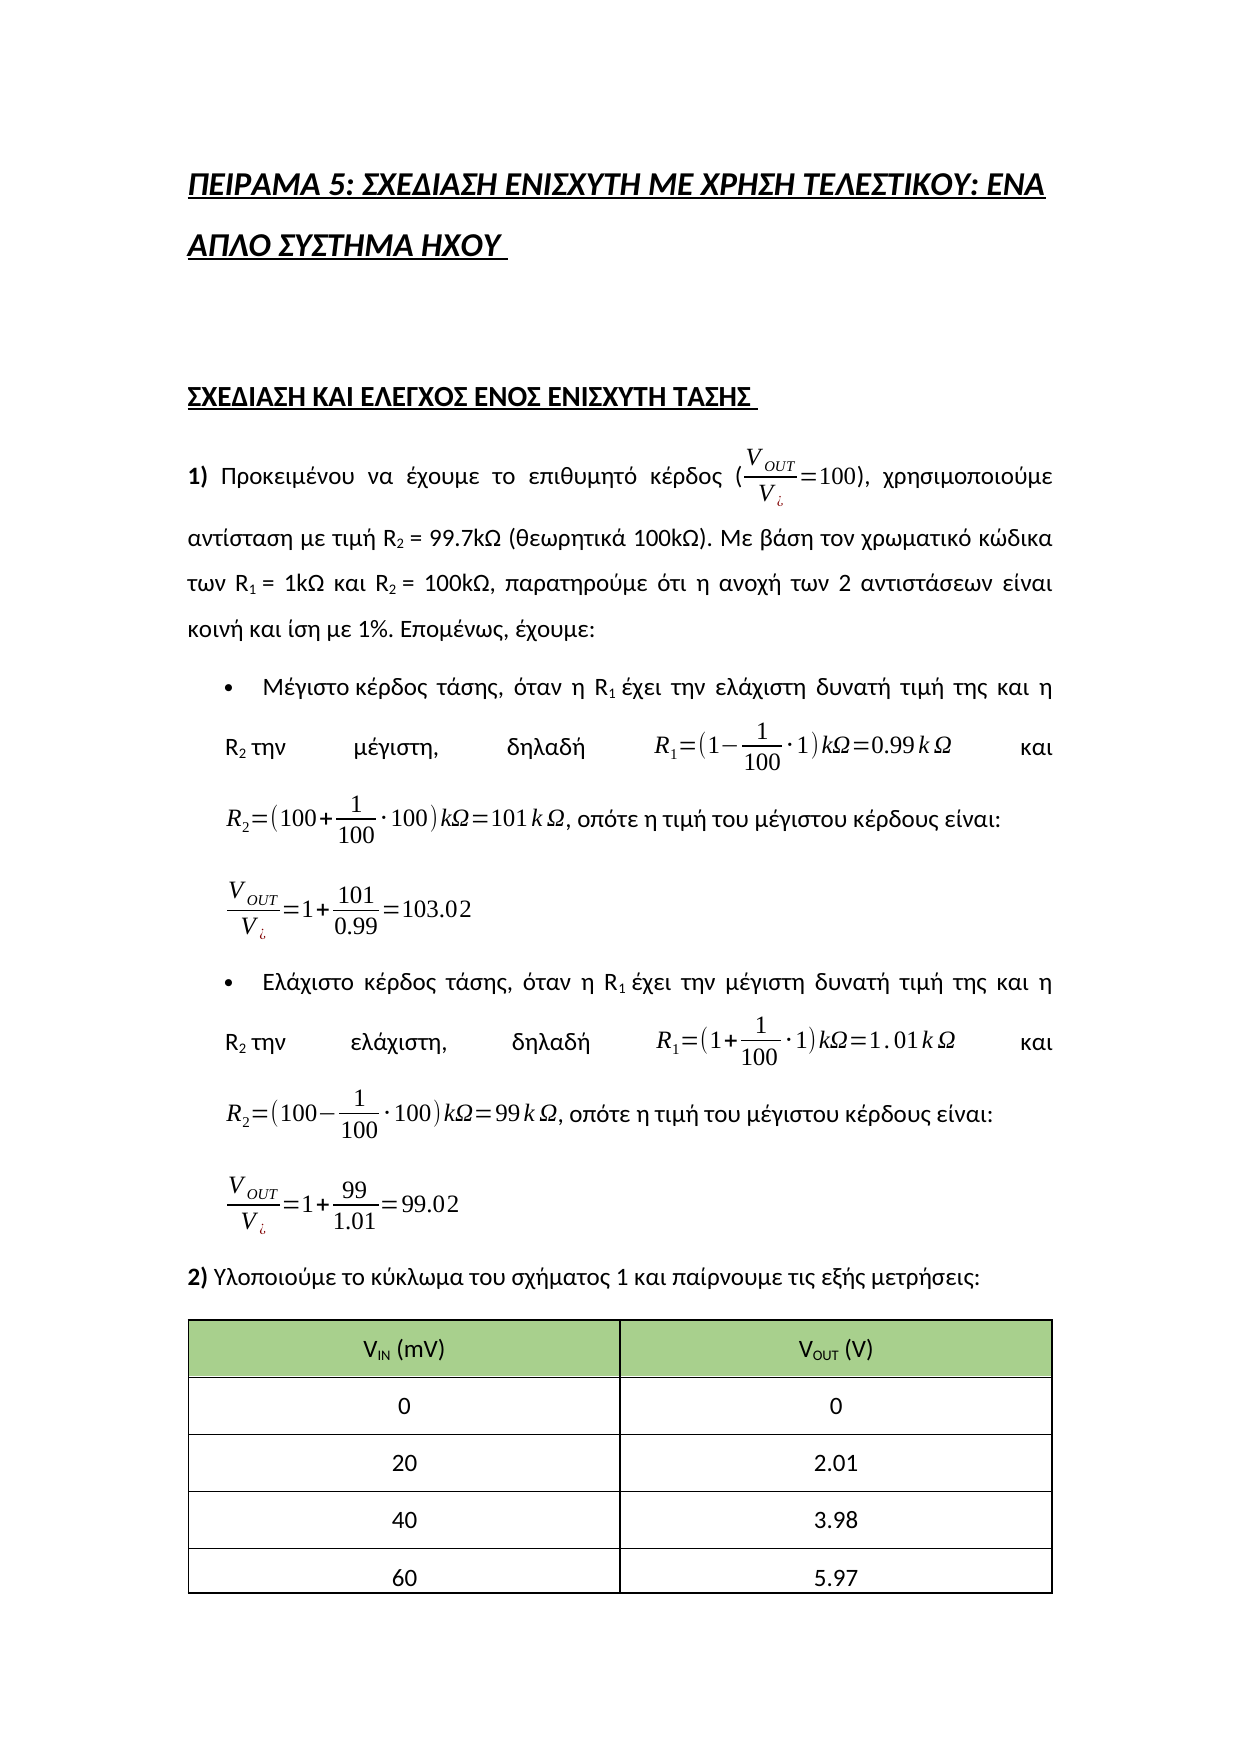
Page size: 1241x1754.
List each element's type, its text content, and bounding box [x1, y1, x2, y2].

table_header VIN (mV) [189, 1321, 619, 1376]
list Μέγιστο κέρδος τάσης, όταν η R1 έχει την ελάχιστη δυνατή τιμή της και η R2 την μέγιστη, δηλαδή και , οπότε η τιμή του μέγιστου κέρδους είναι: [225, 672, 1053, 849]
table_cell 40 [189, 1492, 619, 1548]
table_cell 3.98 [621, 1492, 1051, 1548]
table_cell 0 [189, 1378, 619, 1433]
text 1) Προκειμένου να έχουμε το επιθυμητό κέρδος (), χρησιμοποιούμε αντίσταση με τιμή R2 = 99.7kΩ (θεωρητικά 100kΩ). Με βάση τον χρωματικό κώδικα των R1 = 1kΩ και R2 = 100kΩ, παρατηρούμε ότι η ανοχή των 2 αντιστάσεων είναι κοινή και ίση με 1%. Επομένως, έχουμε: [187, 444, 1053, 644]
text 2) Υλοποιούμε το κύκλωμα του σχήματος 1 και παίρνουμε τις εξής μετρήσεις: [187, 1261, 1053, 1292]
table_cell 0 [621, 1378, 1051, 1433]
table_cell 5.97 [621, 1549, 1051, 1592]
table_header VOUT (V) [621, 1321, 1051, 1376]
table_cell 2.01 [621, 1435, 1051, 1491]
text ΣΧΕΔΙΑΣΗ ΚΑΙ ΕΛΕΓΧΟΣ ΕΝΟΣ ΕΝΙΣΧΥΤΗ ΤΑΣΗΣ [187, 378, 1053, 413]
text ΠΕΙΡΑΜΑ 5: ΣΧΕΔΙΑΣΗ ΕΝΙΣΧΥΤΗ ΜΕ ΧΡΗΣΗ ΤΕΛΕΣΤΙΚΟΥ: ΕΝΑ ΑΠΛΟ ΣΥΣΤΗΜΑ ΗΧΟΥ [187, 162, 1053, 264]
table_cell 20 [189, 1435, 619, 1491]
table_cell 60 [189, 1549, 619, 1592]
list Ελάχιστο κέρδος τάσης, όταν η R1 έχει την μέγιστη δυνατή τιμή της και η R2 την ελάχιστη, δηλαδή και , οπότε η τιμή του μέγιστου κέρδους είναι: [225, 966, 1053, 1144]
